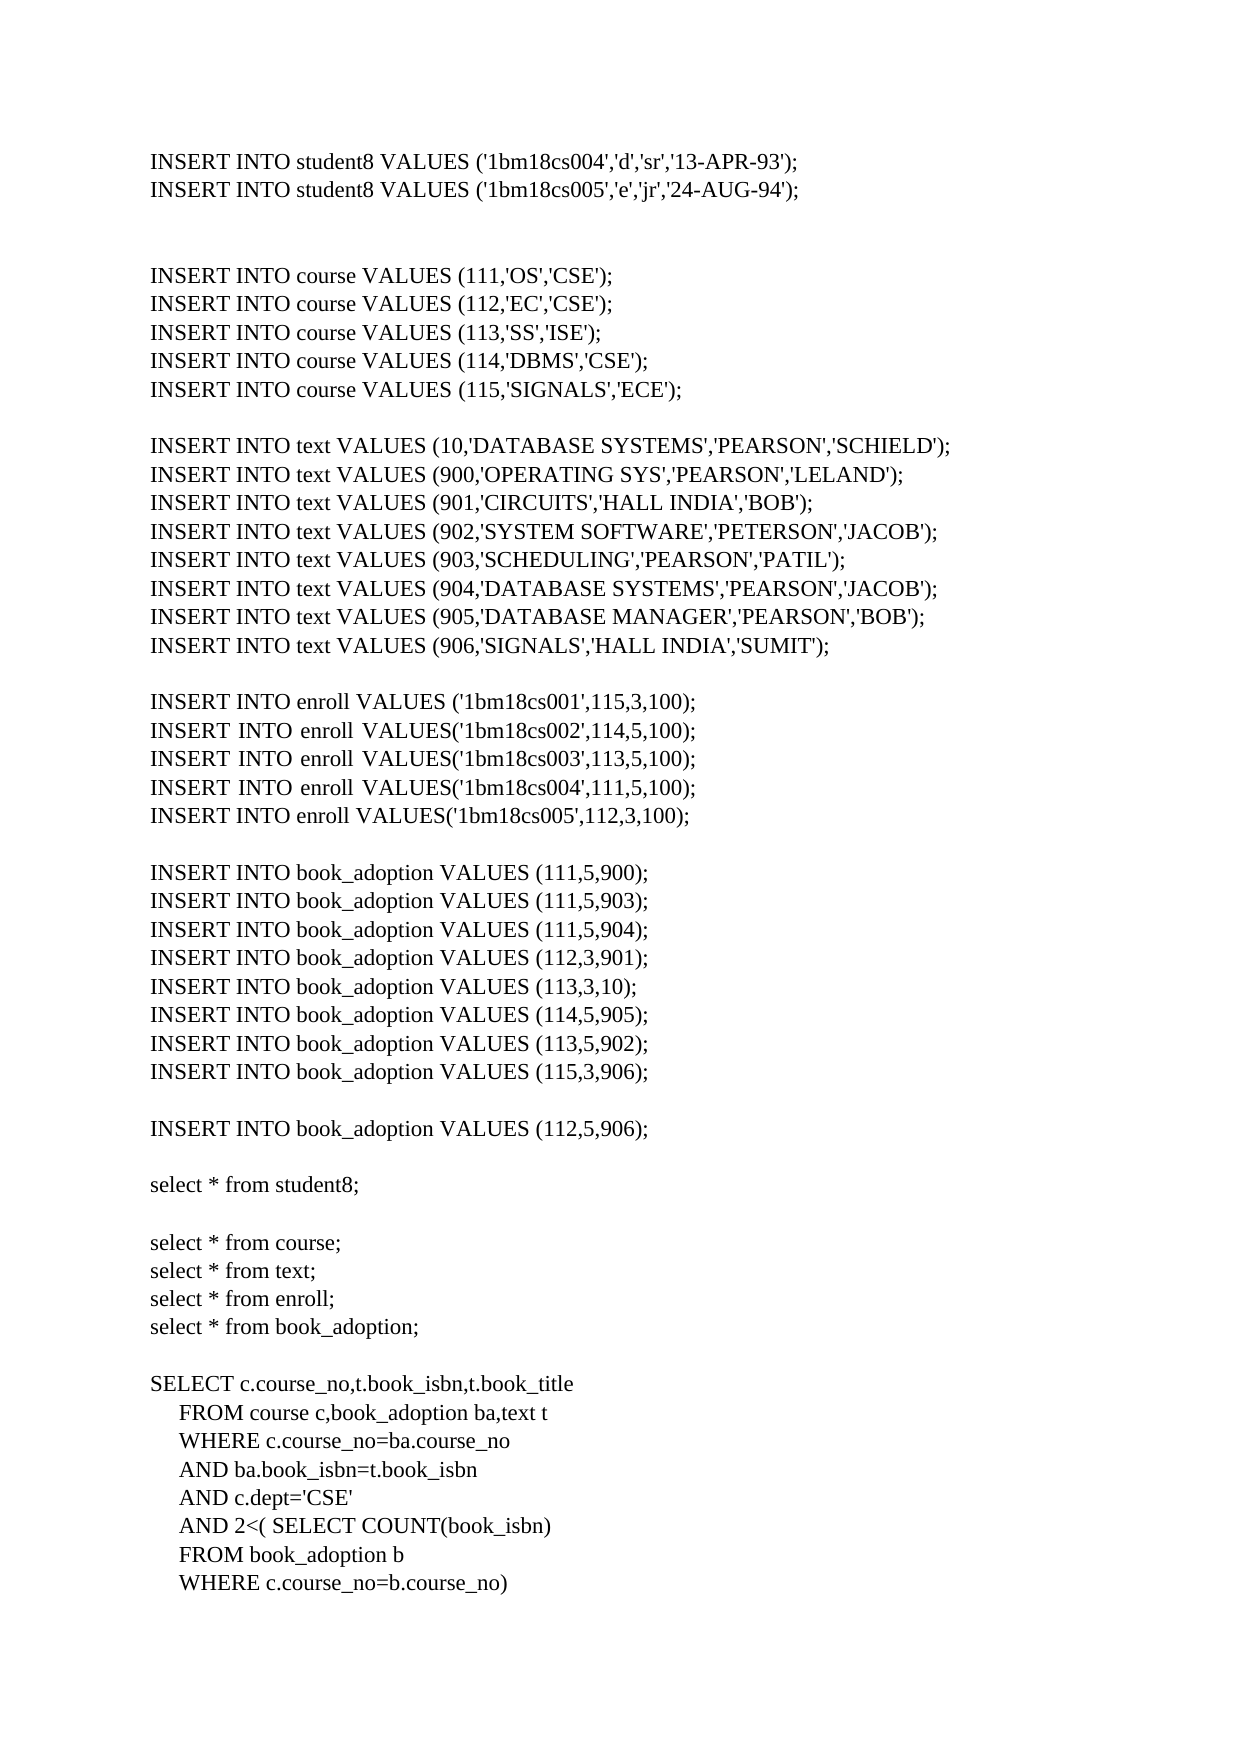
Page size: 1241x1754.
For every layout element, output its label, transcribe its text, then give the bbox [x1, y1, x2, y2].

text INSERT INTO enroll VALUES ('1bm18cs001',115,3,100); INSERT INTO enroll VALUES('1bm18cs002',114,5,100); INSERT INTO enroll VALUES('1bm18cs003',113,5,100); INSERT INTO enroll VALUES('1bm18cs004',111,5,100); INSERT INTO enroll VALUES('1bm18cs005',112,3,100); [150, 688, 697, 828]
text select * from course; select * from text; select * from enroll; [150, 1228, 343, 1312]
text INSERT INTO book_adoption VALUES (112,5,906); select * from student8; [150, 1115, 651, 1198]
text AND 2<( SELECT COUNT(book_isbn) FROM book_adoption b [179, 1512, 553, 1567]
text INSERT INTO course VALUES (111,'OS','CSE'); INSERT INTO course VALUES (112,'EC','CSE'); INSERT INTO course VALUES (113,'SS','ISE'); INSERT INTO course VALUES (114,'DBMS','CSE'); INSERT INTO course VALUES (115,'SIGNALS','ECE'); [150, 262, 682, 402]
text INSERT INTO text VALUES (902,'SYSTEM SOFTWARE','PETERSON','JACOB'); INSERT INTO text VALUES (903,'SCHEDULING','PEARSON','PATIL'); [150, 518, 940, 573]
text INSERT INTO text VALUES (904,'DATABASE SYSTEMS','PEARSON','JACOB'); INSERT INTO text VALUES (905,'DATABASE MANAGER','PEARSON','BOB'); INSERT INTO text VALUES (906,'SIGNALS','HALL INDIA','SUMIT'); [150, 575, 940, 658]
text INSERT INTO student8 VALUES ('1bm18cs004','d','sr','13-APR-93'); INSERT INTO student8 VALUES ('1bm18cs005','e','jr','24-AUG-94'); [150, 148, 801, 203]
text SELECT c.course_no,t.book_isbn,t.book_title FROM course c,book_adoption ba,text t WHERE c.course_no=ba.course_no [150, 1371, 576, 1454]
text INSERT INTO text VALUES (10,'DATABASE SYSTEMS','PEARSON','SCHIELD'); INSERT INTO text VALUES (900,'OPERATING SYS','PEARSON','LELAND'); INSERT INTO text VALUES (901,'CIRCUITS','HALL INDIA','BOB'); [150, 433, 953, 516]
text WHERE c.course_no=b.course_no) [179, 1569, 1086, 1595]
text INSERT INTO book_adoption VALUES (111,5,900); INSERT INTO book_adoption VALUES (111,5,903); INSERT INTO book_adoption VALUES (111,5,904); INSERT INTO book_adoption VALUES (112,3,901); INSERT INTO book_adoption VALUES (113,3,10); INSERT INTO book_adoption VALUES (114,5,905); INSERT INTO book_adoption VALUES (113,5,902); INSERT INTO book_adoption VALUES (115,3,906); [150, 859, 651, 1084]
text AND ba.book_isbn=t.book_isbn AND c.dept='CSE' [179, 1456, 479, 1510]
text select * from book_adoption; [150, 1314, 1086, 1340]
